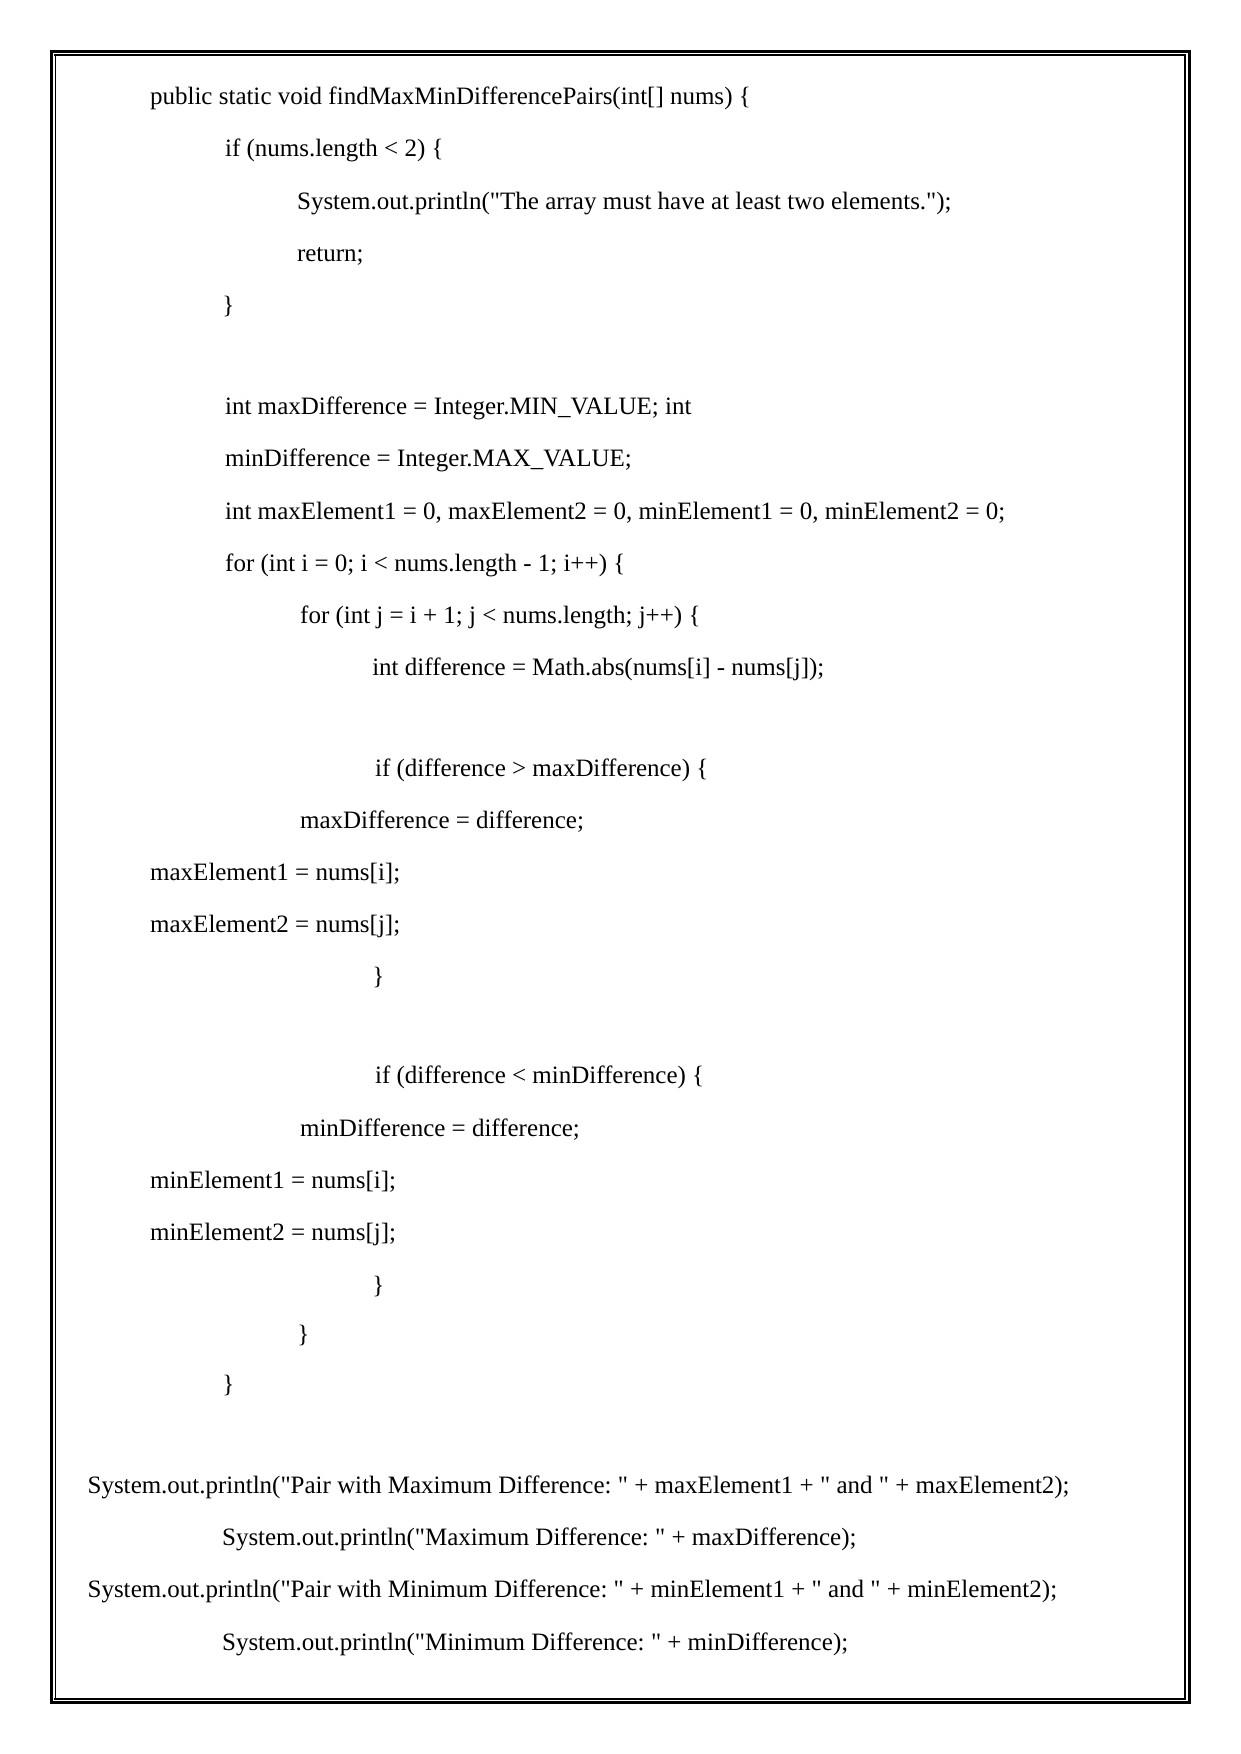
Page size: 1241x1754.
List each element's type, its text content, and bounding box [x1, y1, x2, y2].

text public static void findMaxMinDifferencePairs(int[] nums) { if (nums.length < 2) { [75, 81, 773, 162]
text } [75, 961, 1157, 989]
text System.out.println("Pair with Minimum Difference: " + minElement1 + " and " + minElement2); [75, 1574, 1157, 1603]
text System.out.println("The array must have at least two elements."); [75, 186, 1157, 214]
text return; [75, 238, 1157, 267]
text } [75, 1369, 1157, 1398]
text if (difference < minDifference) { minDifference = difference; minElement1 = nums[i]; minElement2 = nums[j]; [75, 1061, 837, 1246]
text System.out.println("Pair with Maximum Difference: " + maxElement1 + " and " + maxElement2); [75, 1470, 1157, 1498]
text for (int i = 0; i < nums.length - 1; i++) { for (int j = i + 1; j < nums.length; j++) { [225, 548, 701, 629]
text System.out.println("Maximum Difference: " + maxDifference); [75, 1522, 1157, 1551]
text int maxElement1 = 0, maxElement2 = 0, minElement1 = 0, minElement2 = 0; [225, 496, 1157, 524]
text int maxDifference = Integer.MIN_VALUE; int minDifference = Integer.MAX_VALUE; [150, 391, 692, 472]
text int difference = Math.abs(nums[i] - nums[j]); [75, 652, 1157, 681]
text System.out.println("Minimum Difference: " + minDifference); [75, 1627, 1157, 1656]
text } [75, 291, 1157, 319]
text if (difference > maxDifference) { maxDifference = difference; maxElement1 = nums[i]; maxElement2 = nums[j]; [75, 753, 845, 937]
text } [75, 1270, 1157, 1298]
text } [75, 1319, 1157, 1348]
